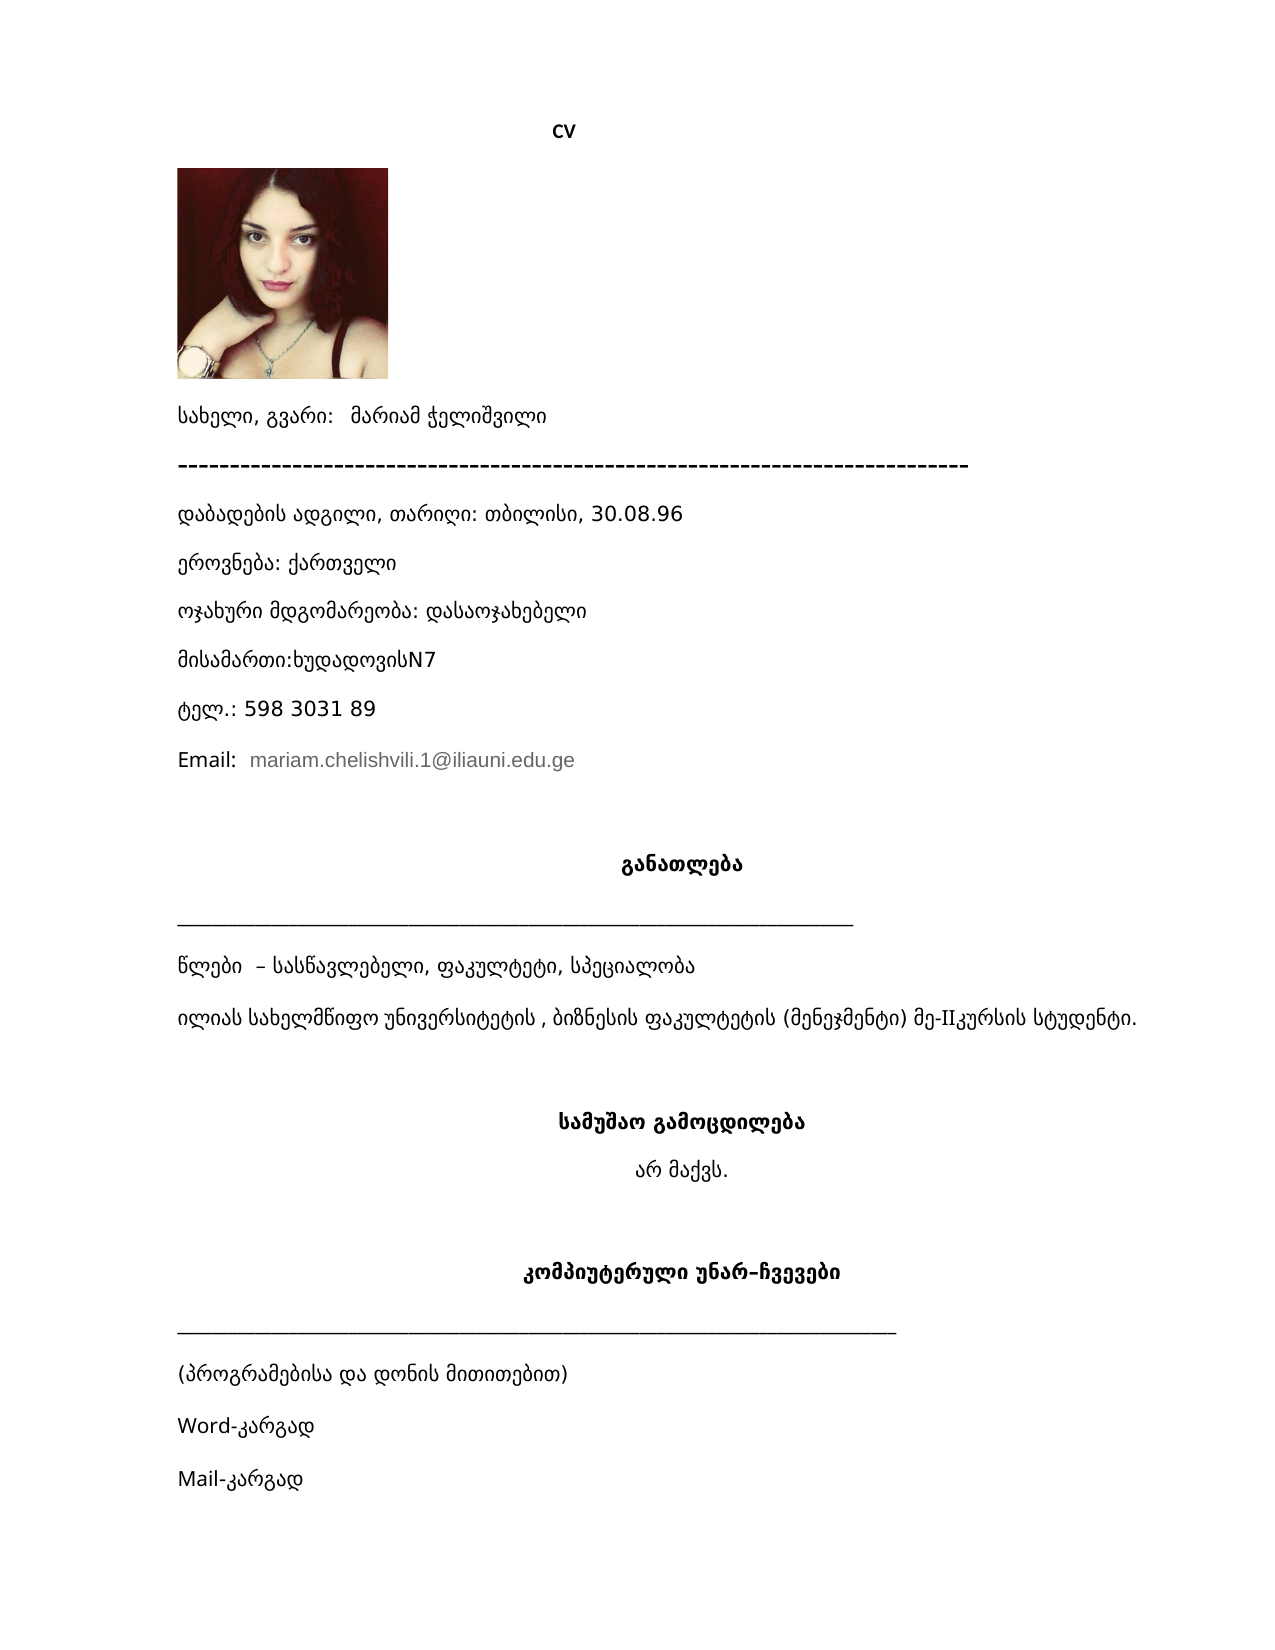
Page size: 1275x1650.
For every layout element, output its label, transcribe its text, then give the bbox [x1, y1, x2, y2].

text განათლება [177, 852, 1186, 876]
text კომპიუტერული უნარ–ჩვევები [177, 1260, 1186, 1285]
text სახელი, გვარი: მარიამ ჭელიშვილი [177, 404, 1186, 428]
text ტელ.: 598 3031 89 [177, 697, 1186, 721]
text ეროვნება: ქართველი [177, 551, 1186, 575]
text _______________________________________________________________________________ [177, 901, 1186, 929]
text დაბადების ადგილი, თარიღი: თბილისი, 30.08.96 [177, 502, 1186, 526]
text (პროგრამებისა და დონის მითითებით) [177, 1362, 1186, 1387]
text მისამართი:ხუდადოვისN7 [177, 648, 1186, 672]
picture [177, 168, 389, 379]
text სამუშაო გამოცდილება [177, 1110, 1186, 1134]
text ილიას სახელმწიფო უნივერსიტეტის , ბიზნესის ფაკულტეტის (მენეჯმენტი) მე-IIკურსის სტუდენტი. [177, 1003, 1186, 1031]
text Email: mariam.chelishvili.1@iliauni.edu.ge [177, 745, 1186, 774]
text Mail-კარგად [177, 1464, 1186, 1493]
text Word-კარგად [177, 1411, 1186, 1439]
text არ მაქვს. [177, 1158, 1186, 1183]
text ____________________________________________________________________________________ [177, 1309, 1186, 1337]
text CV [477, 118, 1186, 143]
text წლები – სასწავლებელი, ფაკულტეტი, სპეციალობა [177, 954, 1186, 978]
text –––––––––––––––––––––––––––––––––––––––––––––––––––––––––––––––––––––––––––– [177, 453, 1186, 478]
text ოჯახური მდგომარეობა: დასაოჯახებელი [177, 599, 1186, 623]
